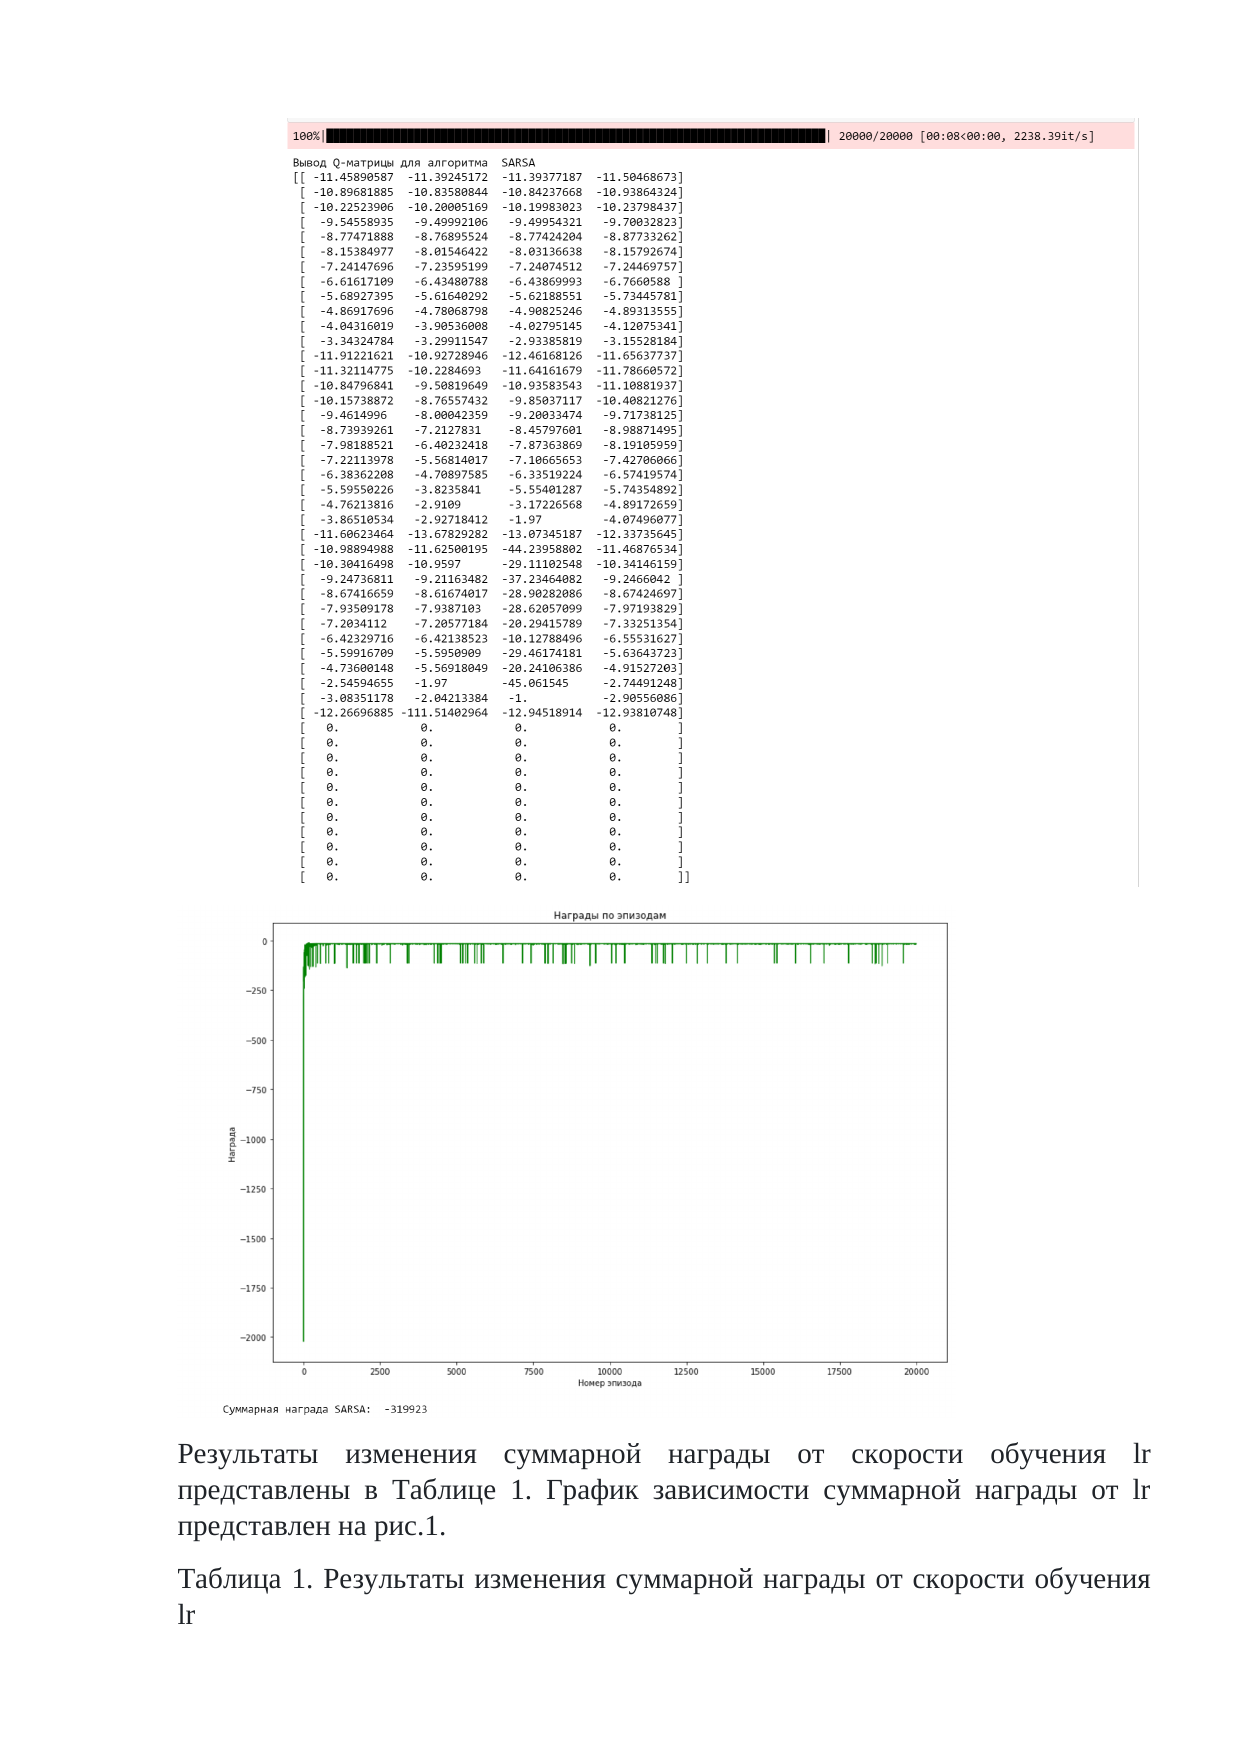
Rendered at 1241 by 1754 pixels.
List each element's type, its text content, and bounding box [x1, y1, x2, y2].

picture [177, 118, 1152, 887]
text Таблица 1. Результаты изменения суммарной награды от скорости обучения lr [177, 1595, 1152, 1631]
text Результаты изменения суммарной награды от скорости обучения lr представлены в Таблице 1. График зависимости суммарной награды от lr представлен на рис.1. [177, 1506, 1152, 1542]
picture [177, 905, 957, 1418]
